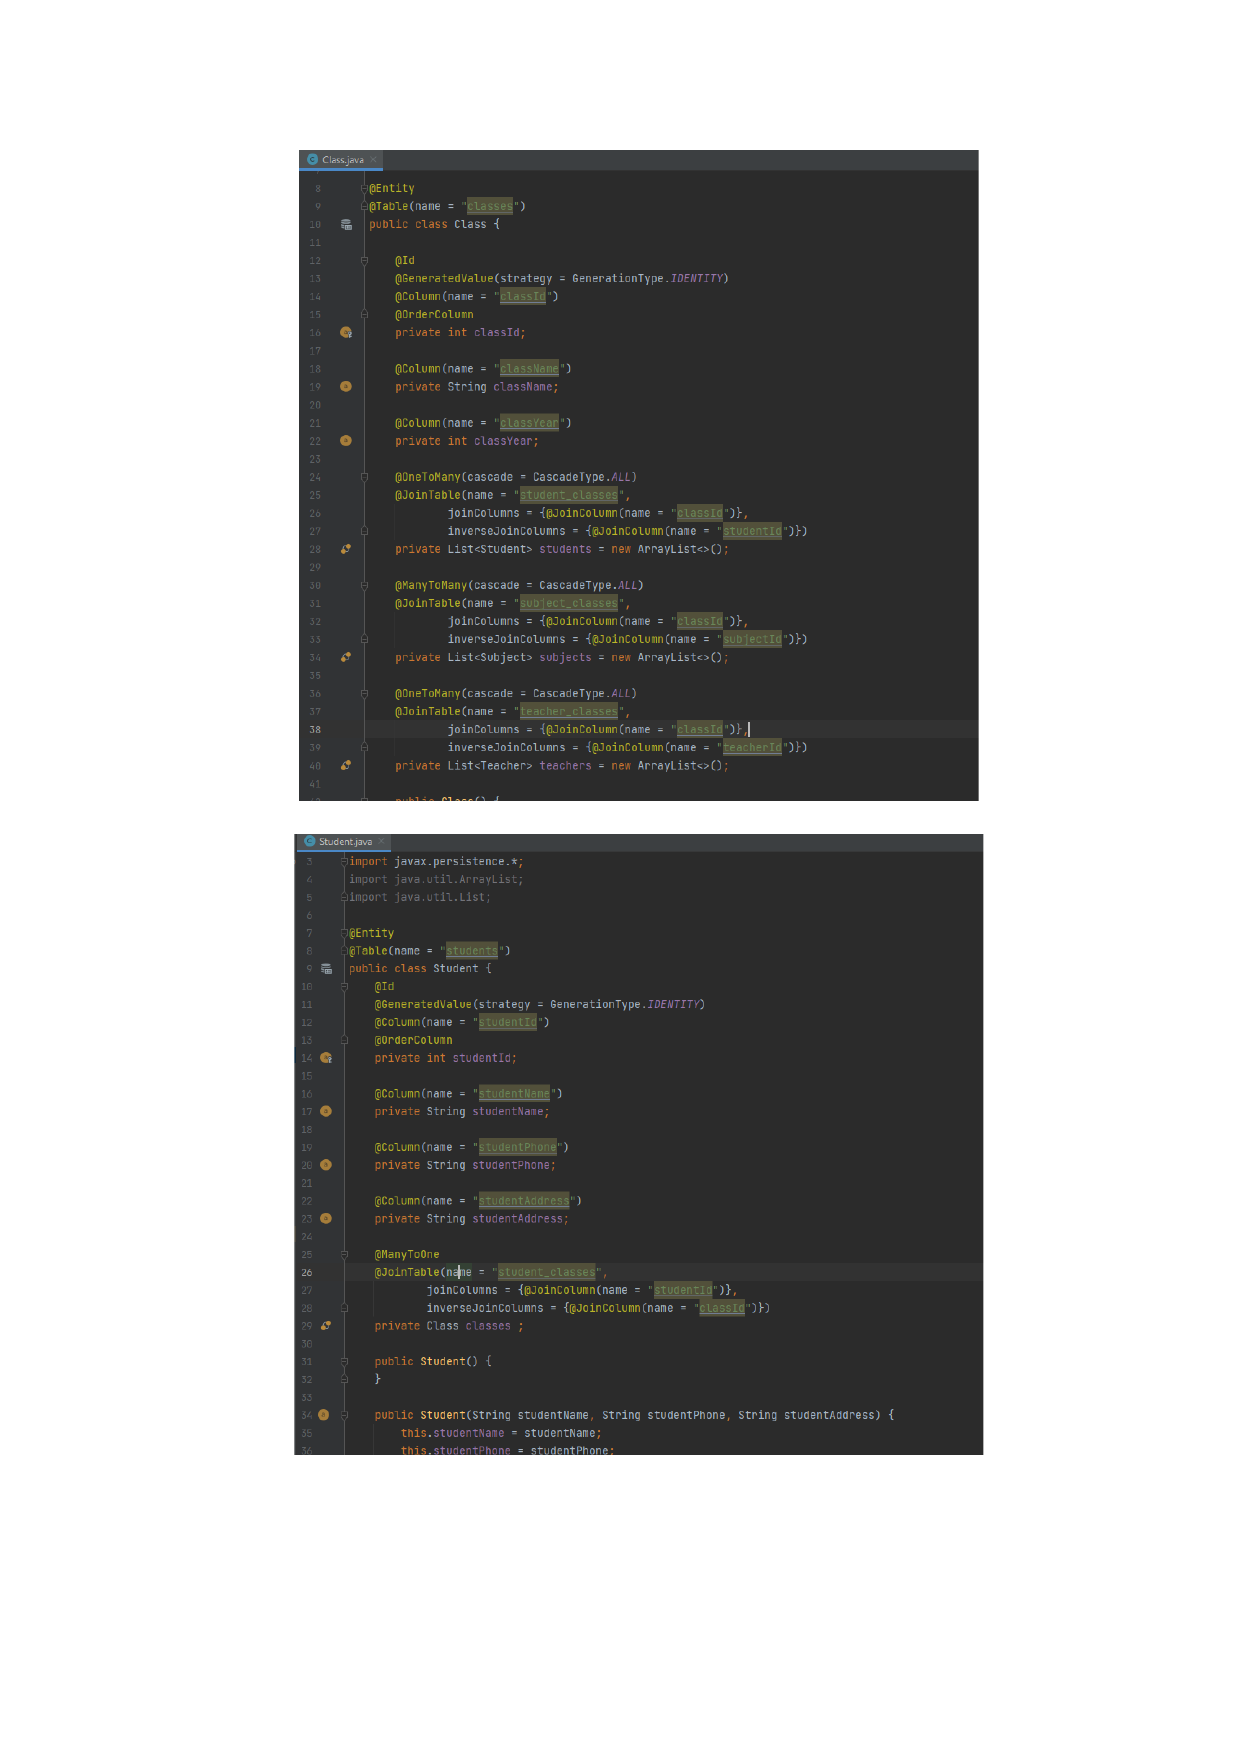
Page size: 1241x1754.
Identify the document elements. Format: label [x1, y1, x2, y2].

picture [299, 150, 979, 801]
picture [294, 834, 984, 1455]
